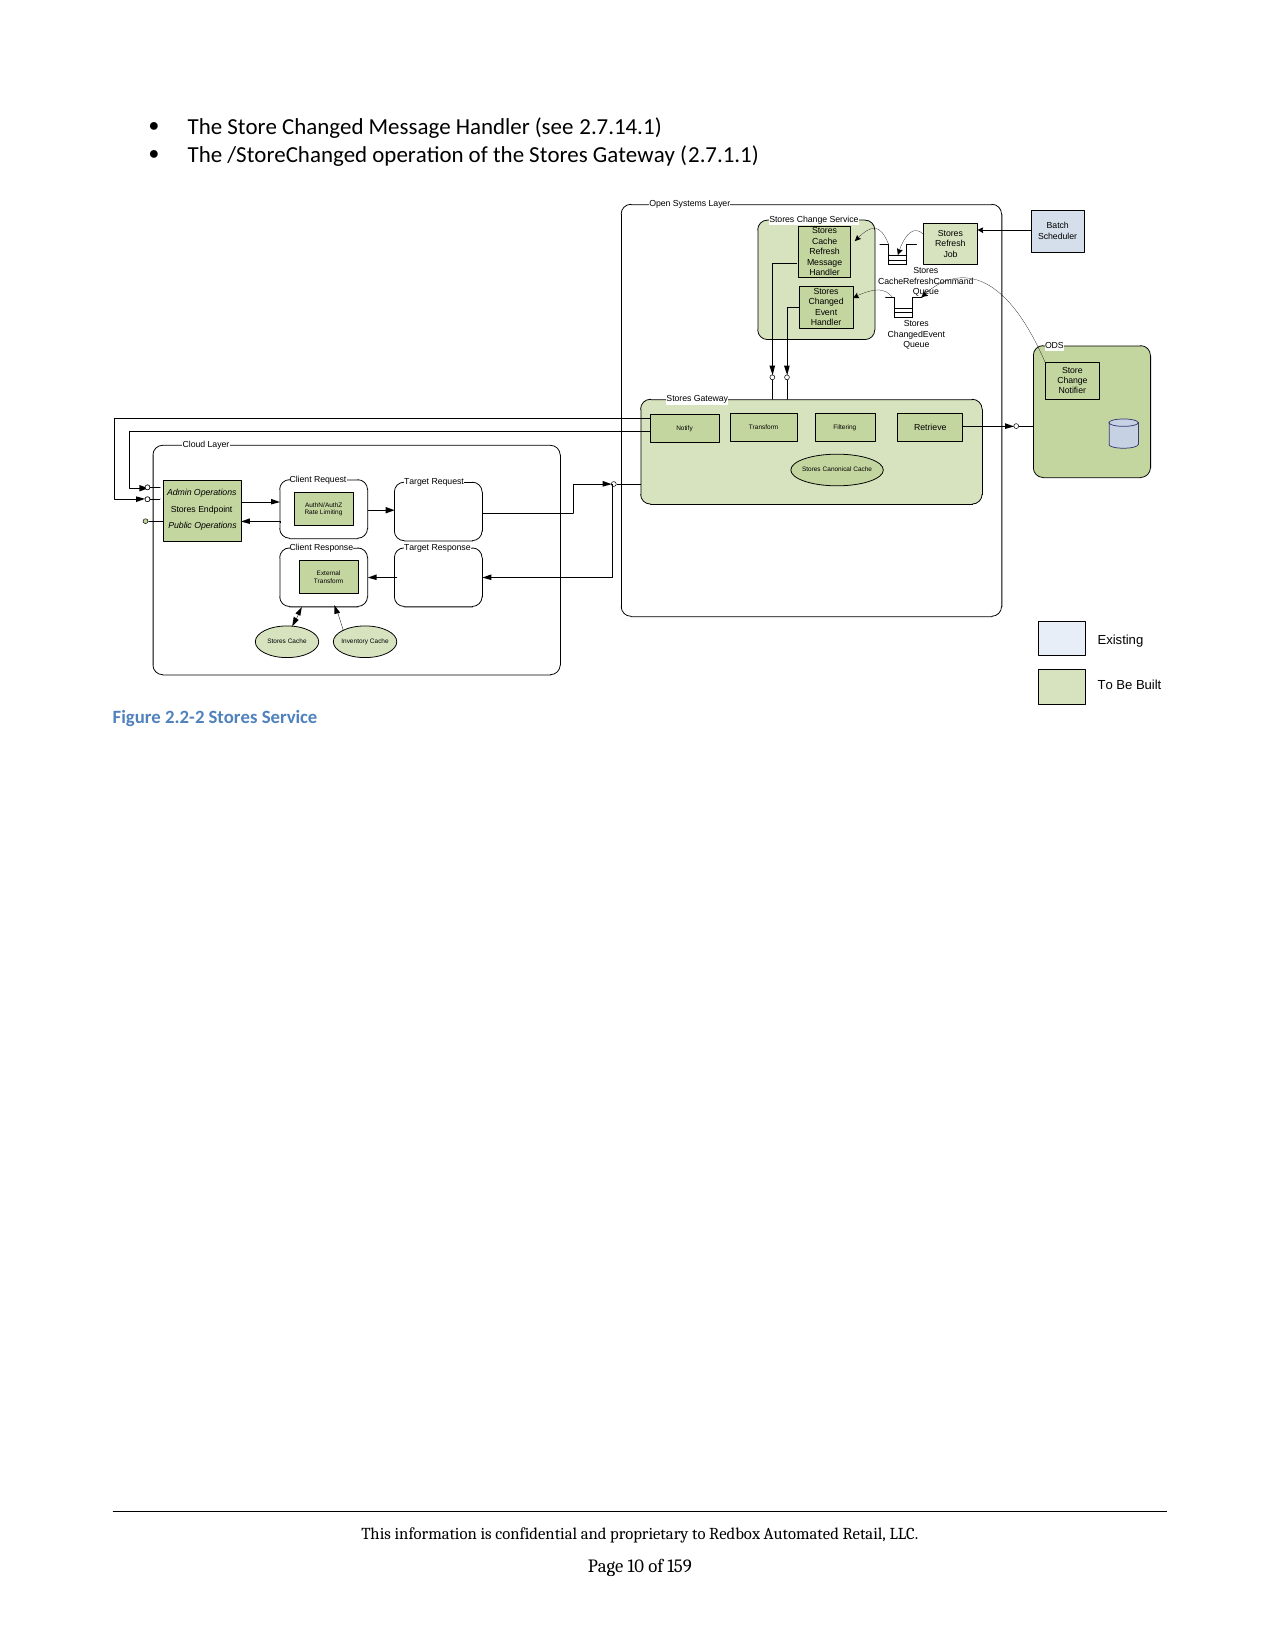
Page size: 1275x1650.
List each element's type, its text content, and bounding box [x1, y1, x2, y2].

list The /StoreChanged operation of the Stores Gateway (2.7.2) [150, 141, 1162, 168]
text Figure 2.2-1 Stores Service [112, 705, 1162, 728]
list The Store Changed Message Handler (see 2.7.14.1) [150, 112, 1162, 141]
